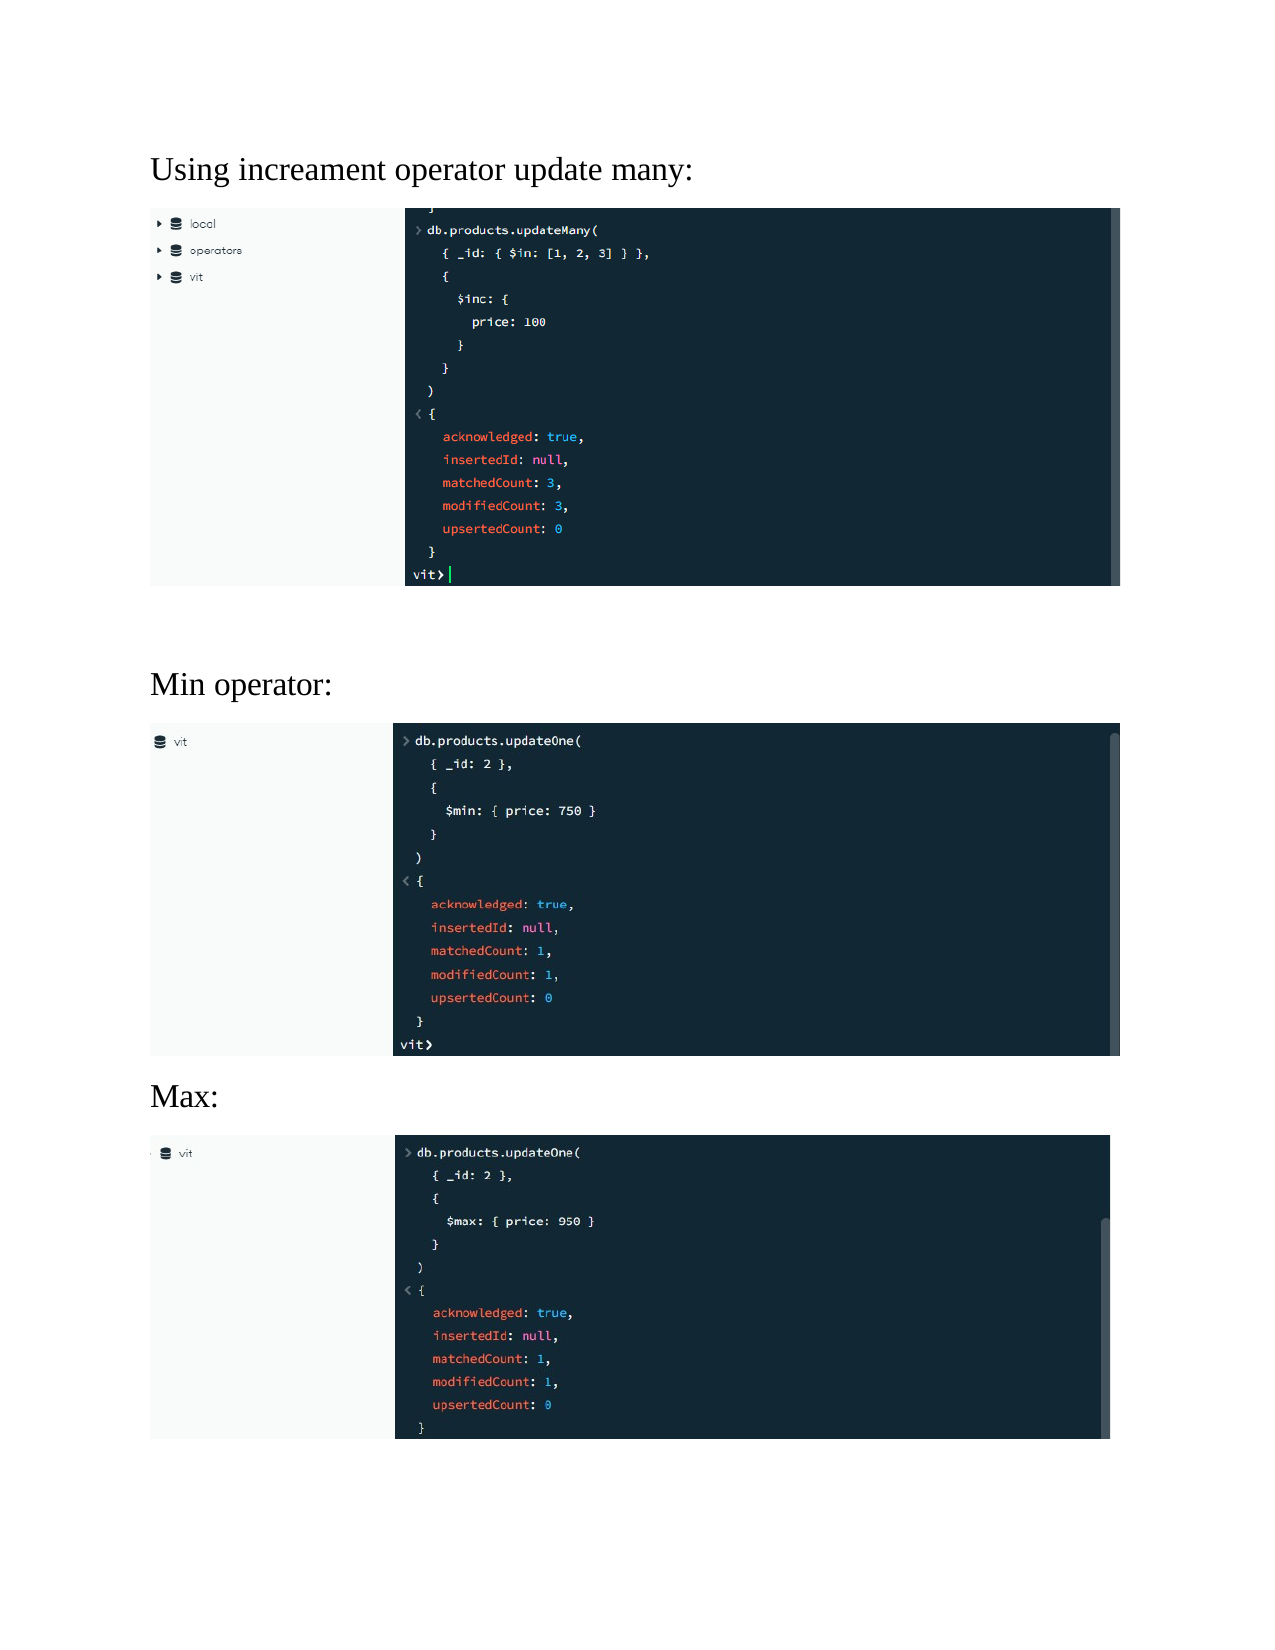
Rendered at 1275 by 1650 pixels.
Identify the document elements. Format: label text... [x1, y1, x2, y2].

text Min operator: [150, 664, 1162, 702]
picture [150, 723, 1120, 742]
text Using increament operator update many: [150, 149, 1162, 187]
picture [150, 1135, 1111, 1439]
picture [150, 208, 1121, 586]
text Max: [150, 742, 1162, 1115]
